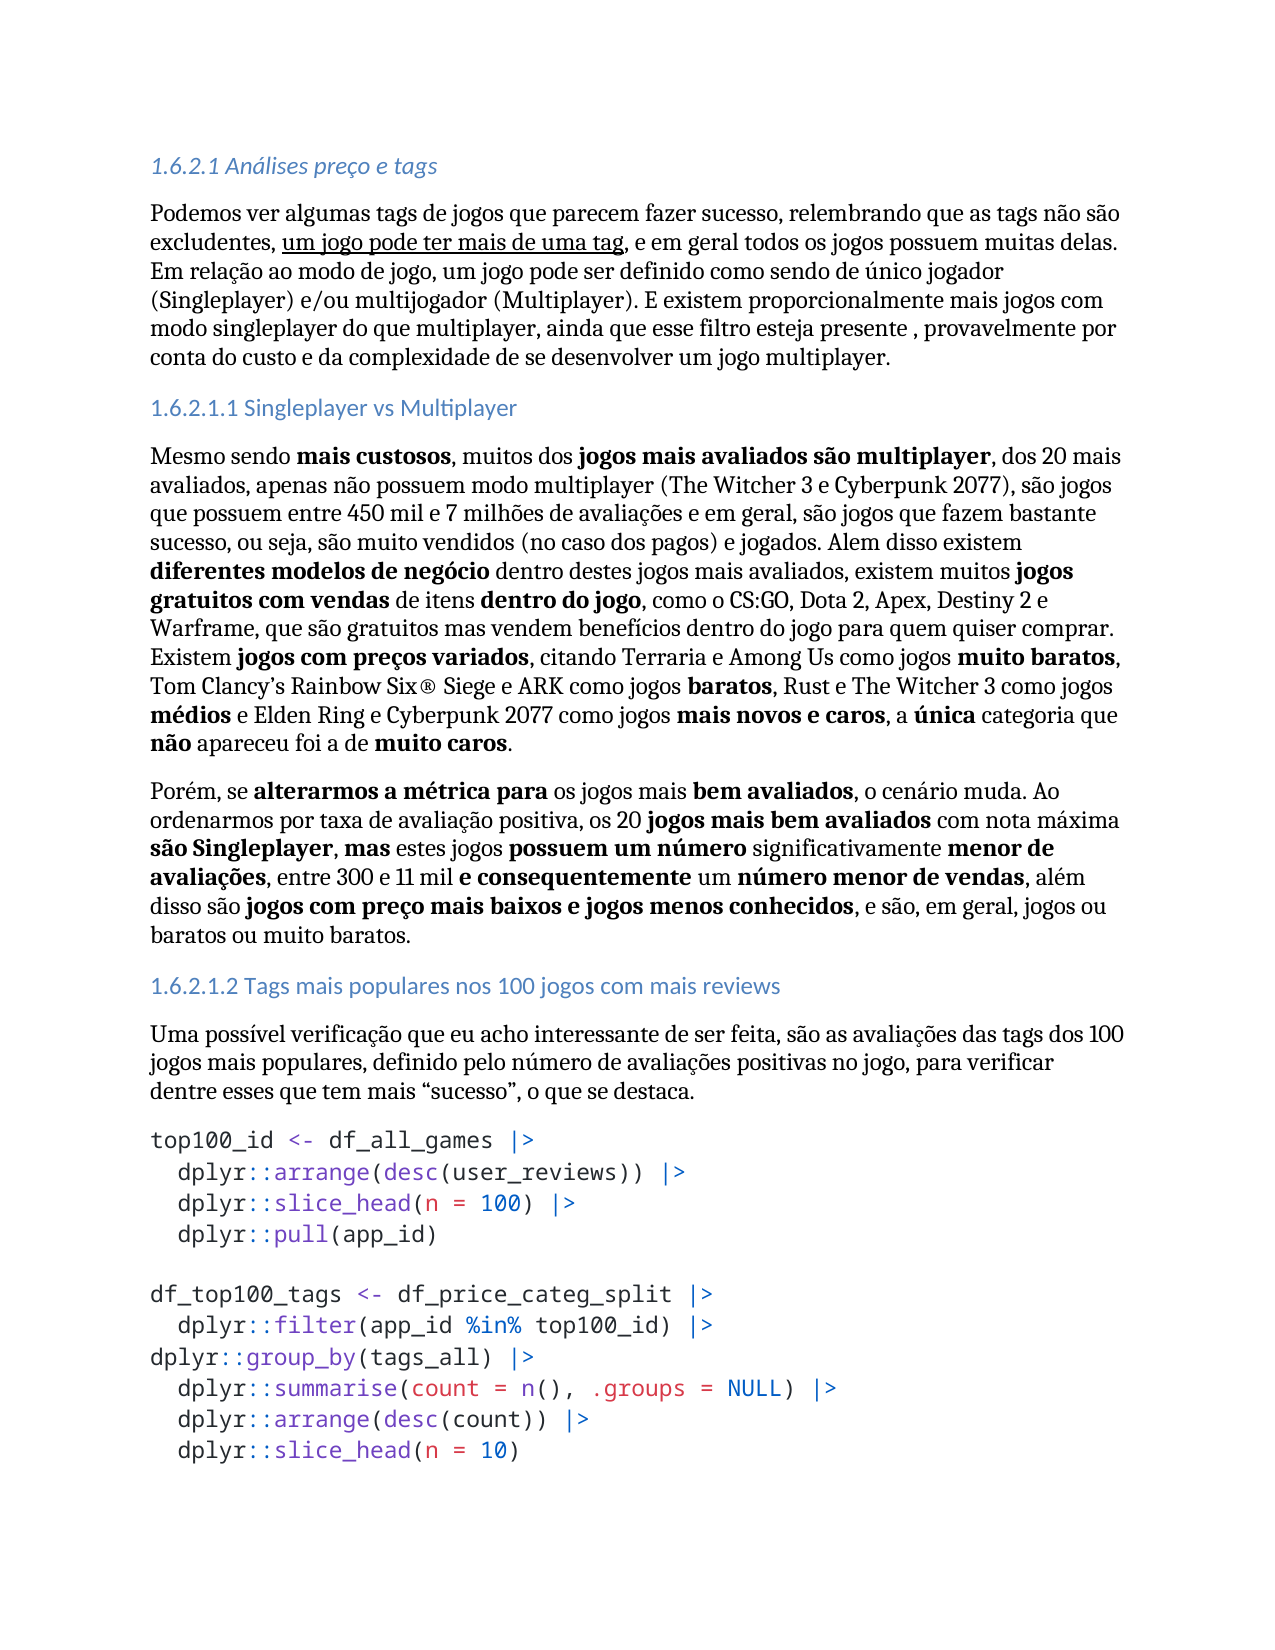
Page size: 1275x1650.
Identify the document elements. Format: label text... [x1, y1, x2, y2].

text Mesmo sendo mais custosos, muitos dos jogos mais avaliados são multiplayer, dos 20 mais avaliados, apenas não possuem modo multiplayer (The Witcher 3 e Cyberpunk 2077), são jogos que possuem entre 450 mil e 7 milhões de avaliações e em geral, são jogos que fazem bastante sucesso, ou seja, são muito vendidos (no caso dos pagos) e jogados. Alem disso existem diferentes modelos de negócio dentro destes jogos mais avaliados, existem muitos jogos gratuitos com vendas de itens dentro do jogo, como o CS:GO, Dota 2, Apex, Destiny 2 e Warframe, que são gratuitos mas vendem benefícios dentro do jogo para quem quiser comprar. Existem jogos com preços variados, citando Terraria e Among Us como jogos muito baratos, Tom Clancy’s Rainbow Six® Siege e ARK como jogos baratos, Rust e The Witcher 3 como jogos médios e Elden Ring e Cyberpunk 2077 como jogos mais novos e caros, a única categoria que não apareceu foi a de muito caros. [150, 442, 1125, 758]
text Porém, se alterarmos a métrica para os jogos mais bem avaliados, o cenário muda. Ao ordenarmos por taxa de avaliação positiva, os 20 jogos mais bem avaliados com nota máxima são Singleplayer, mas estes jogos possuem um número significativamente menor de avaliações, entre 300 e 11 mil e consequentemente um número menor de vendas, além disso são jogos com preço mais baixos e jogos menos conhecidos, e são, em geral, jogos ou baratos ou muito baratos. [150, 777, 1125, 949]
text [150, 1124, 1125, 1494]
text Podemos ver algumas tags de jogos que parecem fazer sucesso, relembrando que as tags não são excludentes, um jogo pode ter mais de uma tag, e em geral todos os jogos possuem muitas delas. Em relação ao modo de jogo, um jogo pode ser definido como sendo de único jogador (Singleplayer) e/ou multijogador (Multiplayer). E existem proporcionalmente mais jogos com modo singleplayer do que multiplayer, ainda que esse filtro esteja presente , provavelmente por conta do custo e da complexidade de se desenvolver um jogo multiplayer. [150, 199, 1125, 372]
subtitle 1.6.2.1.1 Singleplayer vs Multiplayer [150, 393, 1125, 423]
subtitle 1.6.2.1 Análises preço e tags [150, 150, 1125, 181]
subtitle 1.6.2.1.2 Tags mais populares nos 100 jogos com mais reviews [150, 970, 1125, 1001]
text Uma possível verificação que eu acho interessante de ser feita, são as avaliações das tags dos 100 jogos mais populares, definido pelo número de avaliações positivas no jogo, para verificar dentre esses que tem mais “sucesso”, o que se destaca. [150, 1019, 1125, 1106]
